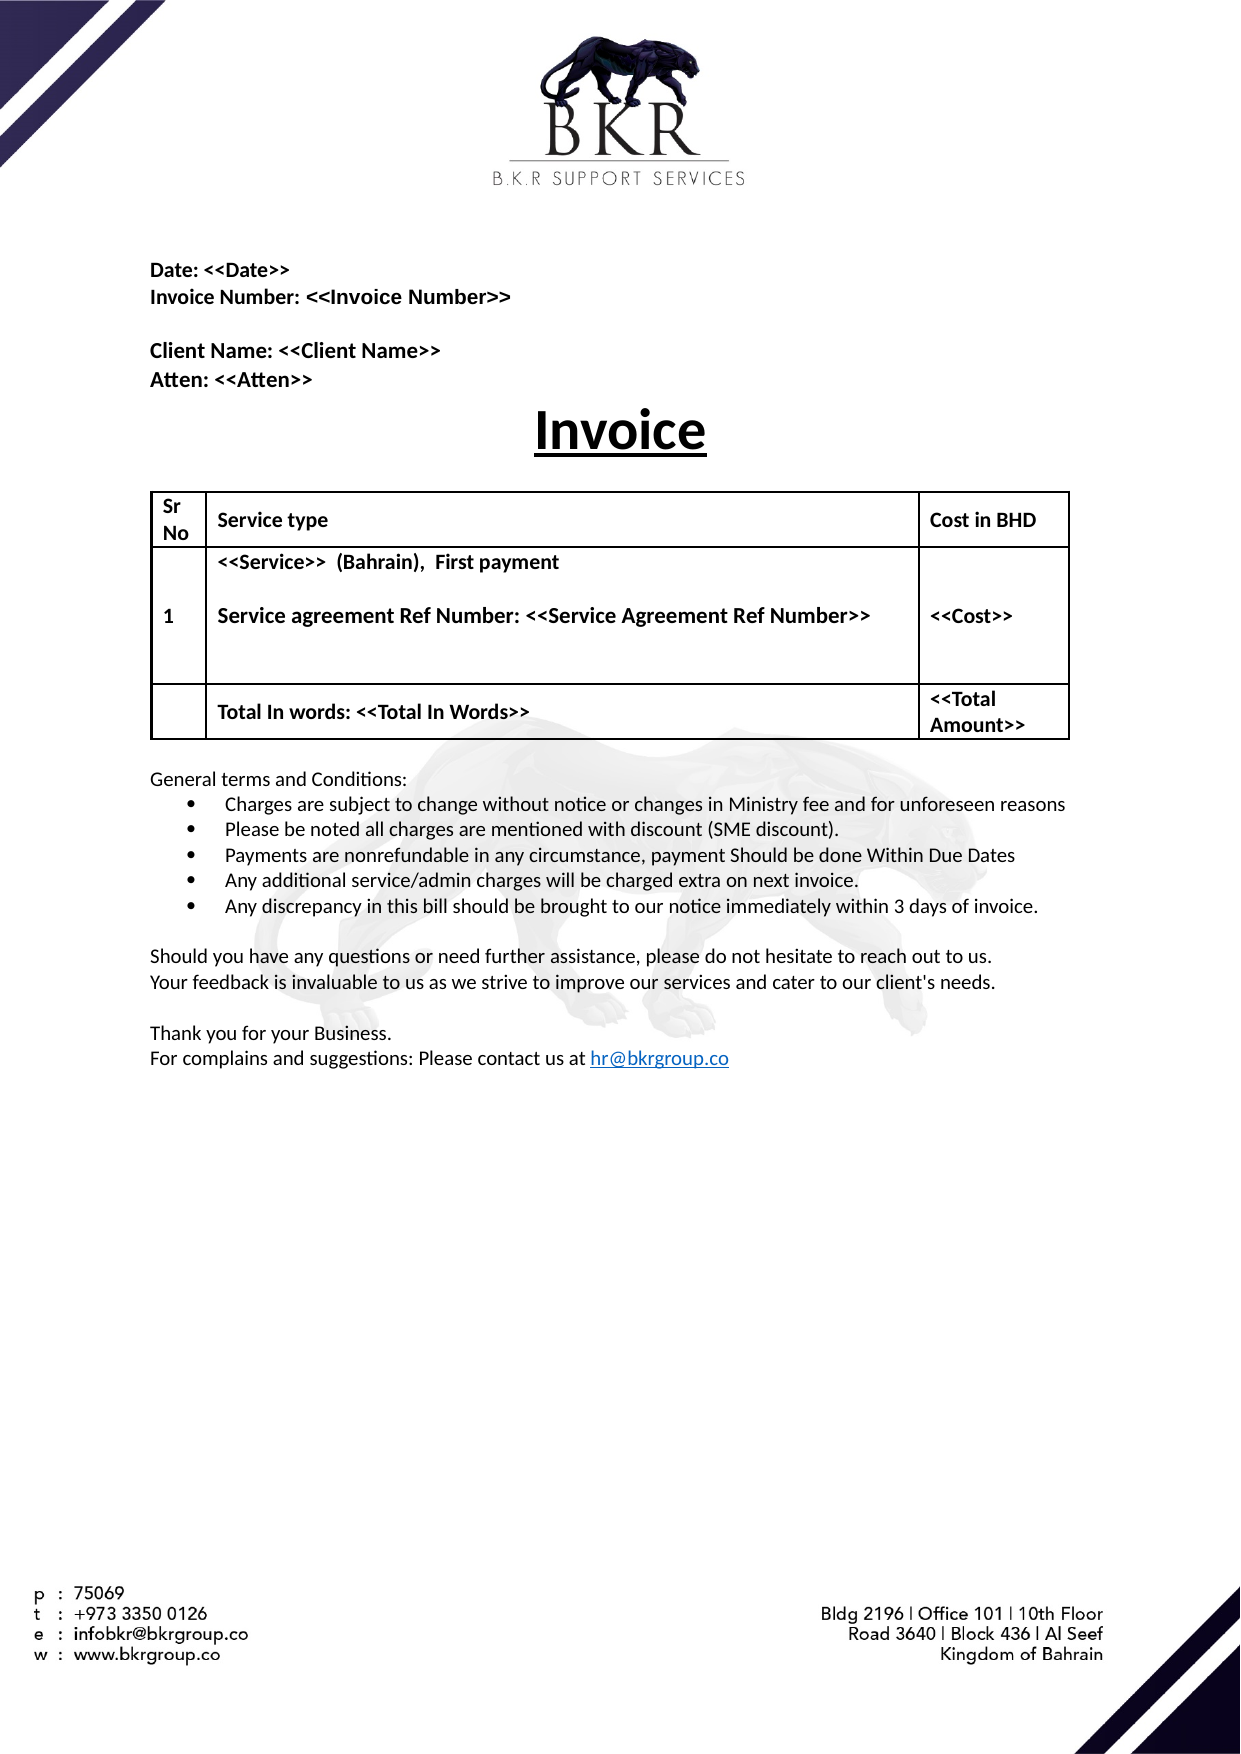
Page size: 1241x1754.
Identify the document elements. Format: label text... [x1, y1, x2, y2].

table_cell Total In words: <<Total In Words>> [207, 685, 918, 738]
table_cell <<Cost>> [920, 548, 1068, 683]
text General terms and Conditions: [150, 766, 1090, 791]
list Any additional service/admin charges will be charged extra on next invoice. [187, 867, 1090, 893]
picture [0, 0, 1240, 1754]
text Invoice Number: <<Invoice Number>> [150, 283, 1090, 310]
text Client Name: <<Client Name>> [150, 337, 1090, 365]
table_cell [153, 685, 205, 738]
text Atten: <<Atten>> [150, 365, 1090, 393]
table_header Cost in BHD [920, 493, 1068, 546]
text Should you have any questions or need further assistance, please do not hesitate to reach out to us. [150, 944, 1090, 969]
table_cell <<Service>> (Bahrain), First payment Service agreement Ref Number: <<Service Agreement Ref Number>> [207, 548, 918, 683]
text Your feedback is invaluable to us as we strive to improve our services and cater to our client's needs. [150, 969, 1090, 994]
list Charges are subject to change without notice or changes in Ministry fee and for unforeseen reasons [187, 791, 1090, 817]
table_header Sr No [153, 493, 205, 546]
text Date: <<Date>> [150, 257, 1090, 283]
table_cell <<Total Amount>> [920, 685, 1068, 738]
text For complains and suggestions: Please contact us at hr@bkrgroup.co [150, 1045, 1090, 1071]
list Any discrepancy in this bill should be brought to our notice immediately within 3 days of invoice. [187, 893, 1090, 918]
table_header Service type [207, 493, 918, 546]
list Please be noted all charges are mentioned with discount (SME discount). [187, 817, 1090, 842]
list Payments are nonrefundable in any circumstance, payment Should be done Within Due Dates [187, 842, 1090, 867]
text Invoice [150, 393, 1090, 464]
text Thank you for your Business. [150, 1020, 1090, 1045]
table_cell 1 [153, 548, 205, 683]
